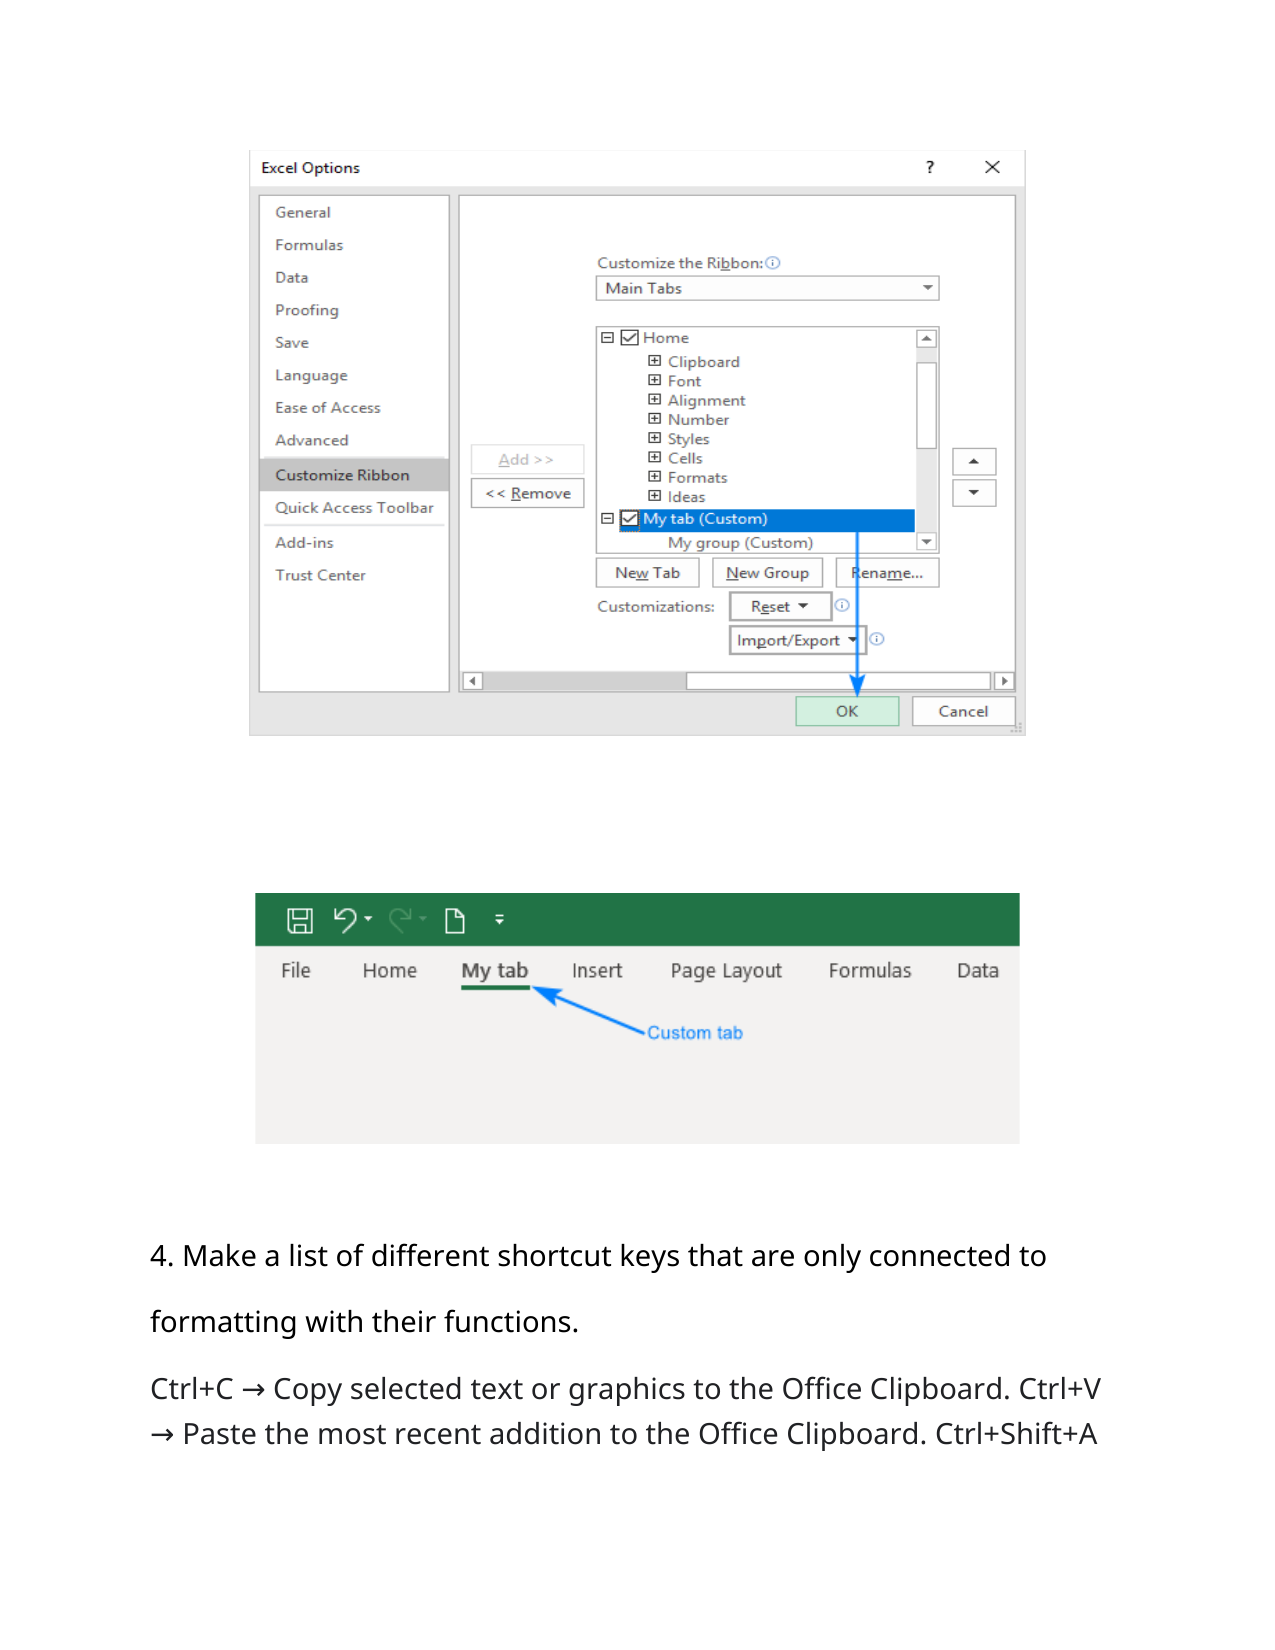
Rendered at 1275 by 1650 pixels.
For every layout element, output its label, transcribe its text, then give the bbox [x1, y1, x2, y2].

picture [249, 150, 1026, 736]
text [150, 1368, 1125, 1453]
picture [255, 893, 1020, 1144]
text formatting with their functions. [150, 1302, 1125, 1341]
text 4. Make a list of different shortcut keys that are only connected to [150, 1235, 1125, 1275]
